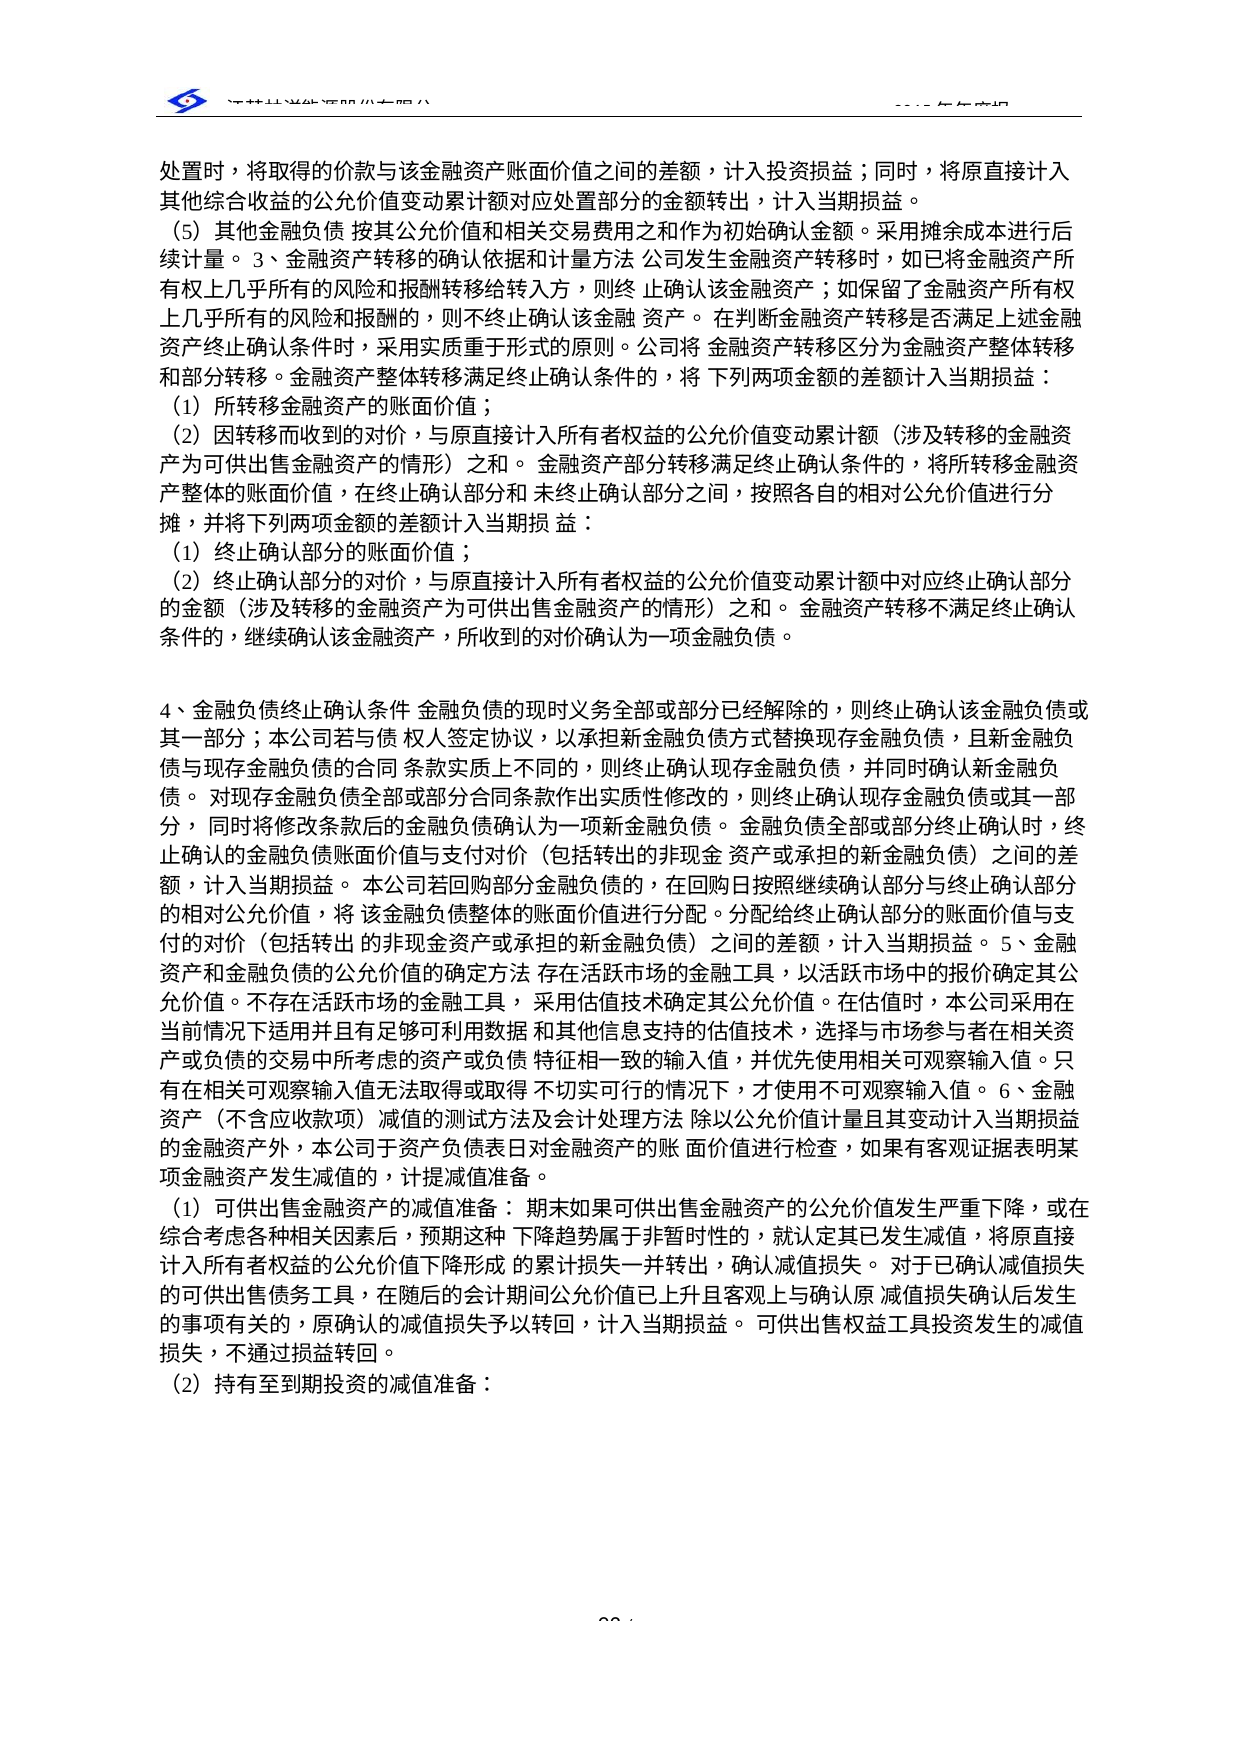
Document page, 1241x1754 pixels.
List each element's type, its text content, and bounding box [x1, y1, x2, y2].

text （5）其他金融负债 按其公允价值和相关交易费用之和作为初始确认金额。采用摊余成本进行后续计量。 3、金融资产转移的确认依据和计量方法 公司发生金融资产转移时，如已将金融资产所有权上几乎所有的风险和报酬转移给转入方，则终 止确认该金融资产；如保留了金融资产所有权上几乎所有的风险和报酬的，则不终止确认该金融 资产。 在判断金融资产转移是否满足上述金融资产终止确认条件时，采用实质重于形式的原则。公司将 金融资产转移区分为金融资产整体转移和部分转移。金融资产整体转移满足终止确认条件的，将 下列两项金额的差额计入当期损益： [159, 216, 1094, 391]
text （1）终止确认部分的账面价值； [159, 537, 1094, 567]
text （2）因转移而收到的对价，与原直接计入所有者权益的公允价值变动累计额（涉及转移的金融资 产为可供出售金融资产的情形）之和。 金融资产部分转移满足终止确认条件的，将所转移金融资产整体的账面价值，在终止确认部分和 未终止确认部分之间，按照各自的相对公允价值进行分摊，并将下列两项金额的差额计入当期损 益： [159, 421, 1094, 537]
text （1）所转移金融资产的账面价值； [159, 391, 1094, 421]
text （2）持有至到期投资的减值准备： [159, 1368, 1094, 1398]
text 4、金融负债终止确认条件 金融负债的现时义务全部或部分已经解除的，则终止确认该金融负债或其一部分；本公司若与债 权人签定协议，以承担新金融负债方式替换现存金融负债，且新金融负债与现存金融负债的合同 条款实质上不同的，则终止确认现存金融负债，并同时确认新金融负债。 对现存金融负债全部或部分合同条款作出实质性修改的，则终止确认现存金融负债或其一部分， 同时将修改条款后的金融负债确认为一项新金融负债。 金融负债全部或部分终止确认时，终止确认的金融负债账面价值与支付对价（包括转出的非现金 资产或承担的新金融负债）之间的差额，计入当期损益。 本公司若回购部分金融负债的，在回购日按照继续确认部分与终止确认部分的相对公允价值，将 该金融负债整体的账面价值进行分配。分配给终止确认部分的账面价值与支付的对价（包括转出 的非现金资产或承担的新金融负债）之间的差额，计入当期损益。 5、金融资产和金融负债的公允价值的确定方法 存在活跃市场的金融工具，以活跃市场中的报价确定其公允价值。不存在活跃市场的金融工具， 采用估值技术确定其公允价值。在估值时，本公司采用在当前情况下适用并且有足够可利用数据 和其他信息支持的估值技术，选择与市场参与者在相关资产或负债的交易中所考虑的资产或负债 特征相一致的输入值，并优先使用相关可观察输入值。只有在相关可观察输入值无法取得或取得 不切实可行的情况下，才使用不可观察输入值。 6、金融资产（不含应收款项）减值的测试方法及会计处理方法 除以公允价值计量且其变动计入当期损益的金融资产外，本公司于资产负债表日对金融资产的账 面价值进行检查，如果有客观证据表明某项金融资产发生减值的，计提减值准备。 [159, 695, 1094, 1192]
text 处置时，将取得的价款与该金融资产账面价值之间的差额，计入投资损益；同时，将原直接计入 其他综合收益的公允价值变动累计额对应处置部分的金额转出，计入当期损益。 [159, 156, 1094, 216]
text （2）终止确认部分的对价，与原直接计入所有者权益的公允价值变动累计额中对应终止确认部分 的金额（涉及转移的金融资产为可供出售金融资产的情形）之和。 金融资产转移不满足终止确认条件的，继续确认该金融资产，所收到的对价确认为一项金融负债。 [159, 567, 1094, 652]
text （1）可供出售金融资产的减值准备： 期末如果可供出售金融资产的公允价值发生严重下降，或在综合考虑各种相关因素后，预期这种 下降趋势属于非暂时性的，就认定其已发生减值，将原直接计入所有者权益的公允价值下降形成 的累计损失一并转出，确认减值损失。 对于已确认减值损失的可供出售债务工具，在随后的会计期间公允价值已上升且客观上与确认原 减值损失确认后发生的事项有关的，原确认的减值损失予以转回，计入当期损益。 可供出售权益工具投资发生的减值损失，不通过损益转回。 [159, 1193, 1094, 1368]
picture [164, 87, 210, 114]
